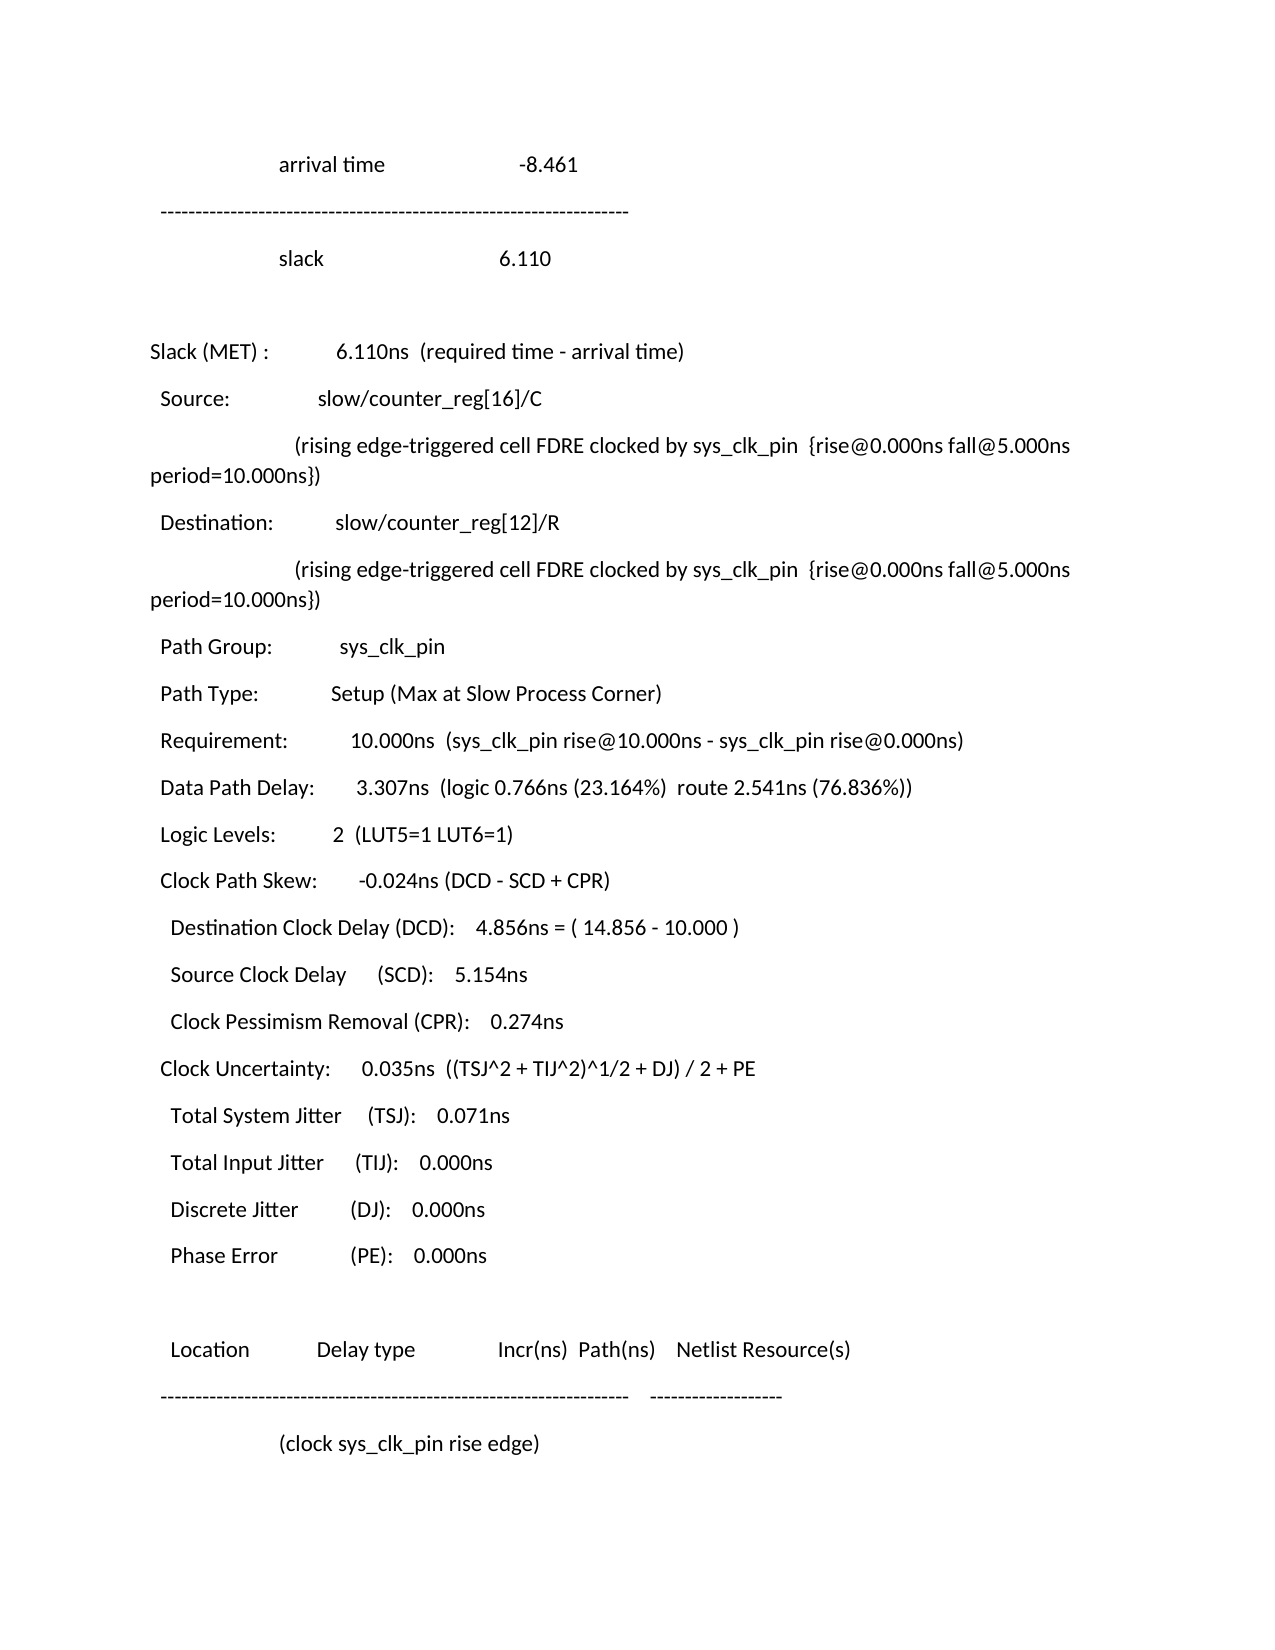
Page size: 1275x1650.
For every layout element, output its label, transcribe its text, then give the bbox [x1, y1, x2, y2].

text Path Group: sys_clk_pin [150, 632, 1125, 660]
text slack 6.110 [150, 244, 1125, 272]
text Logic Levels: 2 (LUT5=1 LUT6=1) [150, 820, 1125, 848]
text Destination Clock Delay (DCD): 4.856ns = ( 14.856 - 10.000 ) [150, 913, 1125, 942]
text arrival time -8.461 [150, 150, 1125, 178]
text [150, 197, 1125, 225]
text Total Input Jitter (TIJ): 0.000ns [150, 1148, 1125, 1176]
text (rising edge-triggered cell FDRE clocked by sys_clk_pin {rise@0.000ns fall@5.000ns period=10.000ns}) [150, 431, 1125, 489]
text Phase Error (PE): 0.000ns [150, 1242, 1125, 1270]
text Clock Pessimism Removal (CPR): 0.274ns [150, 1007, 1125, 1035]
text Clock Path Skew: -0.024ns (DCD - SCD + CPR) [150, 867, 1125, 895]
text Data Path Delay: 3.307ns (logic 0.766ns (23.164%) route 2.541ns (76.836%)) [150, 773, 1125, 801]
text Location Delay type Incr(ns) Path(ns) Netlist Resource(s) [150, 1335, 1125, 1363]
text Total System Jitter (TSJ): 0.071ns [150, 1101, 1125, 1129]
text Destination: slow/counter_reg[12]/R [150, 508, 1125, 536]
text Source Clock Delay (SCD): 5.154ns [150, 960, 1125, 988]
text ------------------------------------------------------------------- ------------------- [150, 1382, 1125, 1410]
text Source: slow/counter_reg[16]/C [150, 384, 1125, 412]
text Path Type: Setup (Max at Slow Process Corner) [150, 679, 1125, 707]
text (rising edge-triggered cell FDRE clocked by sys_clk_pin {rise@0.000ns fall@5.000ns period=10.000ns}) [150, 555, 1125, 613]
text Requirement: 10.000ns (sys_clk_pin rise@10.000ns - sys_clk_pin rise@0.000ns) [150, 726, 1125, 754]
text (clock sys_clk_pin rise edge) [150, 1429, 1125, 1457]
text Slack (MET) : 6.110ns (required time - arrival time) [150, 337, 1125, 366]
text Clock Uncertainty: 0.035ns ((TSJ^2 + TIJ^2)^1/2 + DJ) / 2 + PE [150, 1054, 1125, 1082]
text Discrete Jitter (DJ): 0.000ns [150, 1195, 1125, 1223]
